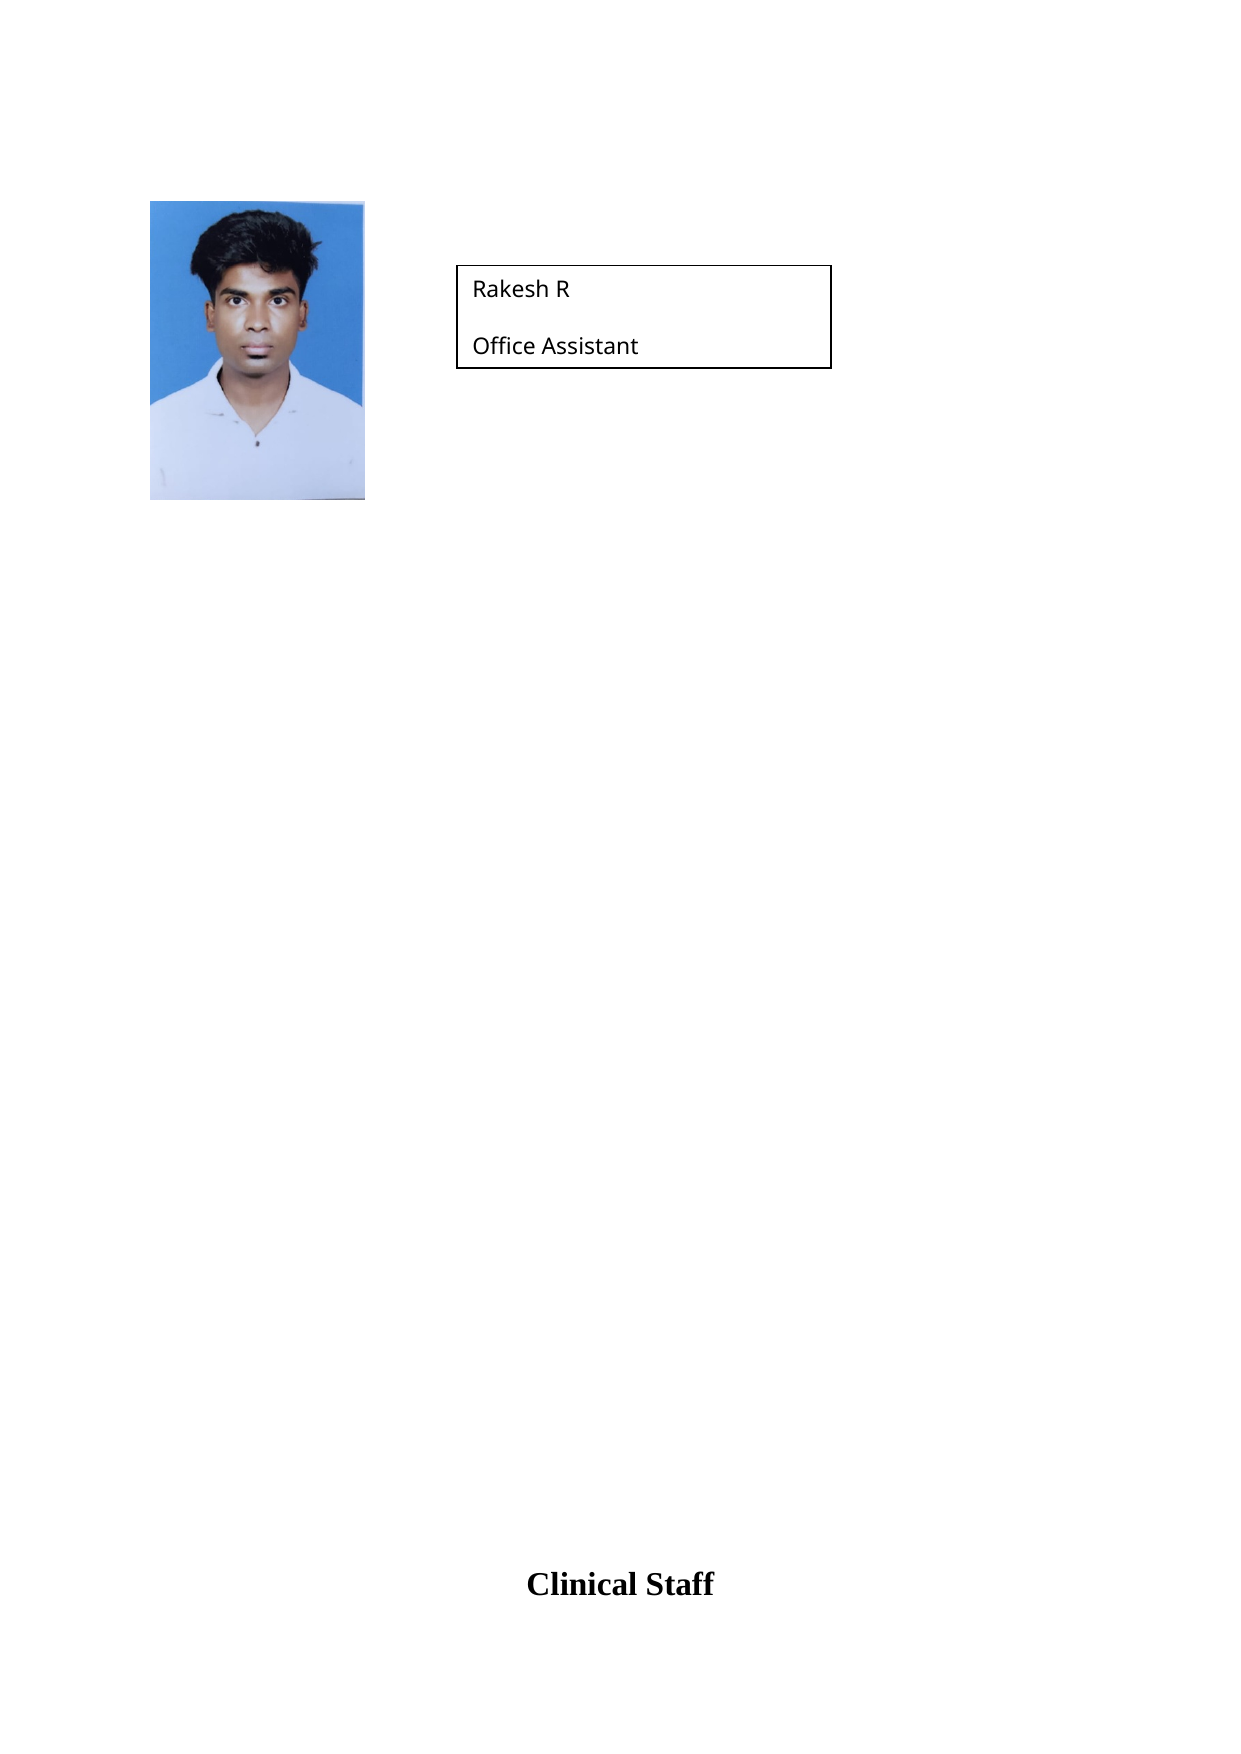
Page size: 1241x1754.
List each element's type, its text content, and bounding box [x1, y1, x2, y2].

picture [150, 201, 365, 500]
text Clinical Staff [150, 1564, 1090, 1602]
